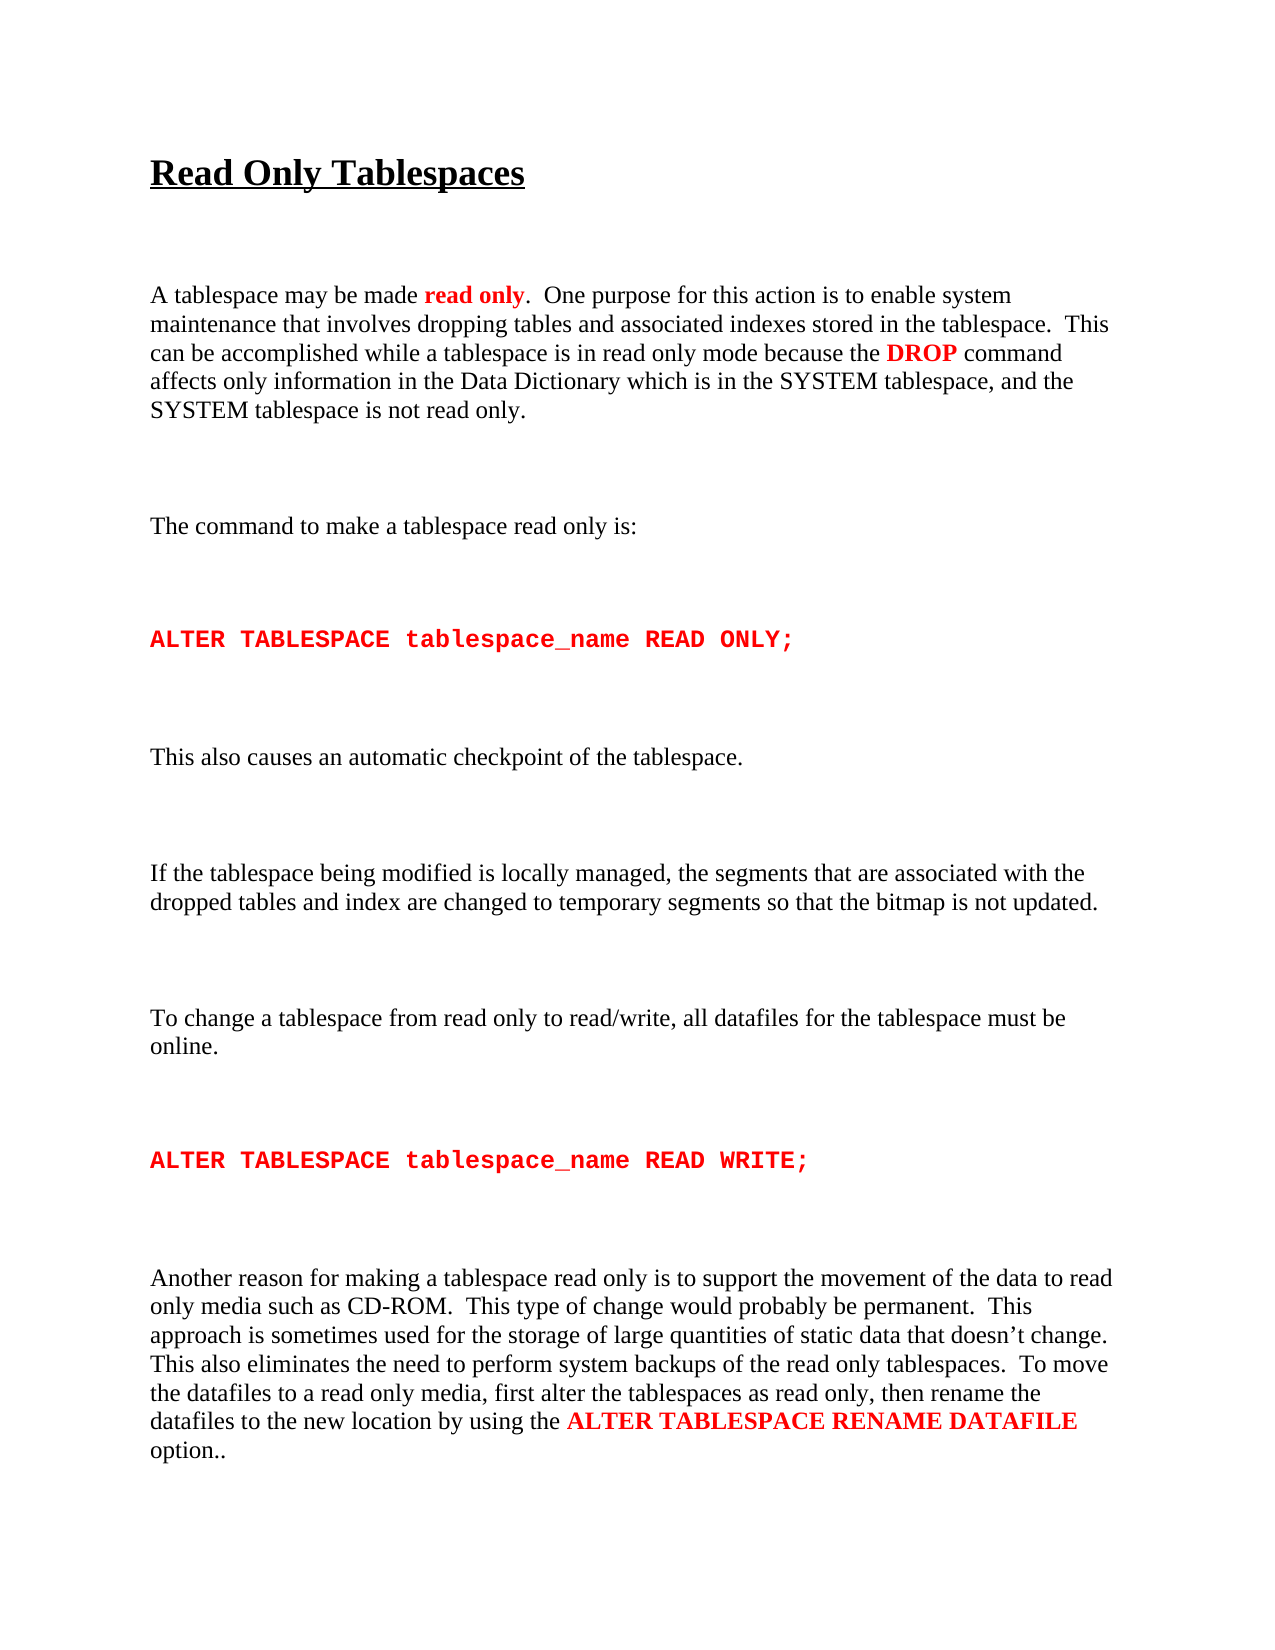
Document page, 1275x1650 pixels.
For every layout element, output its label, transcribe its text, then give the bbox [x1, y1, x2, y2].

text If the tablespace being modified is locally managed, the segments that are associated with the dropped tables and index are changed to temporary segments so that the bitmap is not updated. [150, 858, 1125, 916]
text A tablespace may be made read only. One purpose for this action is to enable system maintenance that involves dropping tables and associated indexes stored in the tablespace. This can be accomplished while a tablespace is in read only mode because the DROP command affects only information in the Data Dictionary which is in the SYSTEM tablespace, and the SYSTEM tablespace is not read only. [150, 280, 1125, 424]
text To change a tablespace from read only to read/write, all datafiles for the tablespace must be online. [150, 1003, 1125, 1060]
text The command to make a tablespace read only is: [150, 511, 1125, 540]
text ALTER TABLESPACE tablespace_name READ WRITE; [150, 1147, 1125, 1176]
text ALTER TABLESPACE tablespace_name READ ONLY; [150, 627, 1125, 655]
text Another reason for making a tablespace read only is to support the movement of the data to read only media such as CD-ROM. This type of change would probably be permanent. This approach is sometimes used for the storage of large quantities of static data that doesn’t change. This also eliminates the need to perform system backups of the read only tablespaces. To move the datafiles to a read only media, first alter the tablespaces as read only, then rename the datafiles to the new location by using the ALTER TABLESPACE RENAME DATAFILE option.. [150, 1263, 1125, 1464]
text This also causes an automatic checkpoint of the tablespace. [150, 742, 1125, 771]
text Read Only Tablespaces [150, 150, 1125, 193]
